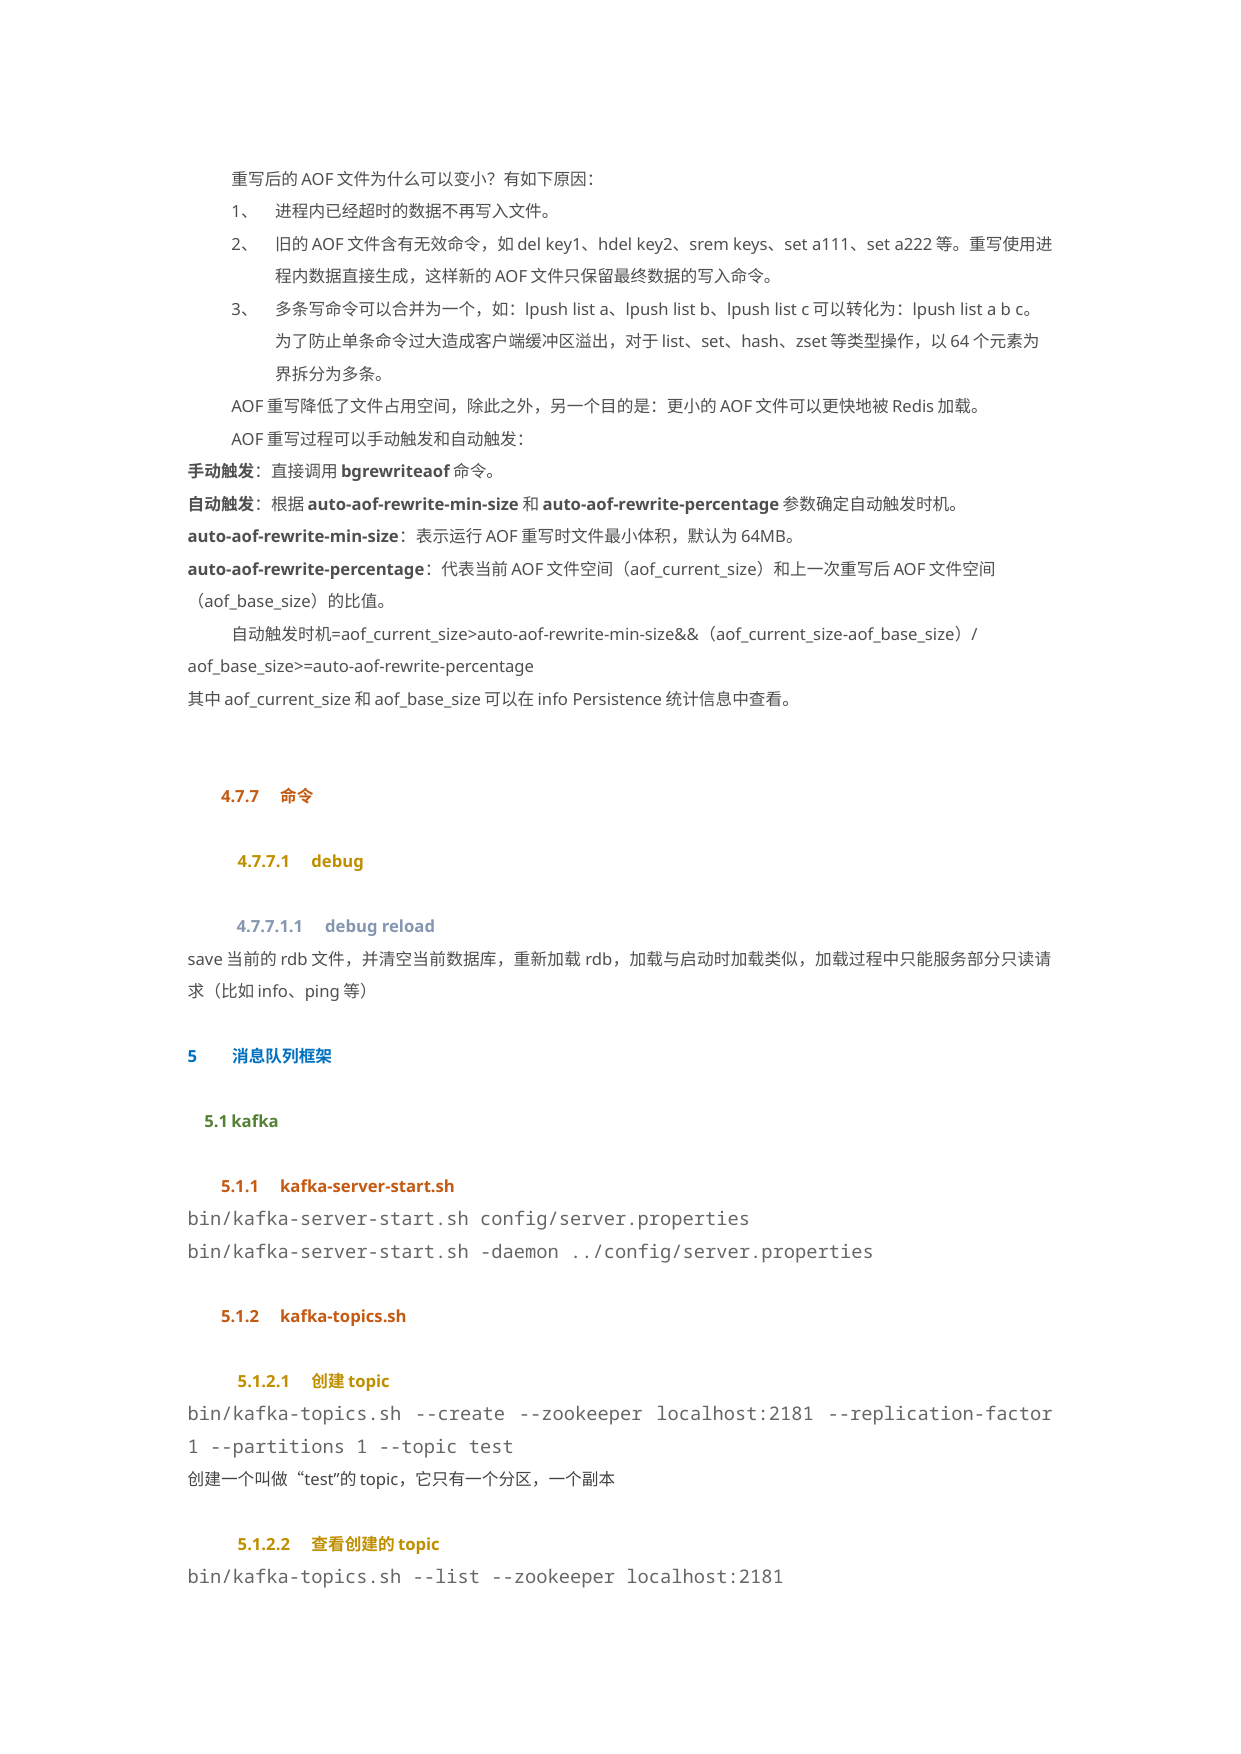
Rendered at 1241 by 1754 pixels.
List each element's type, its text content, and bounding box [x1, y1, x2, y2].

text bin/kafka-topics.sh --create --zookeeper localhost:2181 --replication-factor 1 --partitions 1 --topic test [187, 1397, 1053, 1462]
subtitle 消息队列框架 [187, 1039, 1053, 1072]
subtitle 命令 [221, 779, 1053, 812]
subtitle kafka-server-start.sh [221, 1169, 1053, 1202]
list 进程内已经超时的数据不再写入文件。 [231, 194, 1053, 227]
subtitle debug reload [236, 909, 1053, 942]
text 重写后的AOF文件为什么可以变小？有如下原因： [187, 162, 1053, 194]
subtitle kafka [204, 1104, 1053, 1137]
text 创建一个叫做“test”的topic，它只有一个分区，一个副本 [187, 1462, 1053, 1494]
list 多条写命令可以合并为一个，如：lpush list a、lpush list b、lpush list c可以转化为：lpush list a b c。为了防止单条命令过大造成客户端缓冲区溢出，对于list、set、hash、zset等类型操作，以64个元素为界拆分为多条。 [231, 292, 1053, 389]
text bin/kafka-topics.sh --list --zookeeper localhost:2181 [187, 1559, 1053, 1592]
text bin/kafka-server-start.sh config/server.properties [187, 1202, 1053, 1234]
text bin/kafka-server-start.sh -daemon ../config/server.properties [187, 1234, 1053, 1267]
subtitle 查看创建的topic [237, 1527, 1053, 1559]
text auto-aof-rewrite-min-size：表示运行AOF重写时文件最小体积，默认为64MB。 [187, 519, 1053, 552]
text auto-aof-rewrite-percentage：代表当前AOF文件空间（aof_current_size）和上一次重写后AOF文件空间（aof_base_size）的比值。 [187, 552, 1053, 617]
text save当前的rdb文件，并清空当前数据库，重新加载rdb，加载与启动时加载类似，加载过程中只能服务部分只读请求（比如info、ping等） [187, 942, 1053, 1007]
subtitle debug [237, 844, 1053, 877]
subtitle 创建topic [237, 1364, 1053, 1397]
text 自动触发时机=aof_current_size>auto-aof-rewrite-min-size&&（aof_current_size-aof_base_size）/aof_base_size>=auto-aof-rewrite-percentage 其中aof_current_size和aof_base_size可以在info Persistence统计信息中查看。 [187, 617, 1053, 714]
text 自动触发：根据auto-aof-rewrite-min-size和auto-aof-rewrite-percentage参数确定自动触发时机。 [187, 487, 1053, 519]
text AOF重写过程可以手动触发和自动触发： [187, 422, 1053, 454]
subtitle kafka-topics.sh [221, 1299, 1053, 1332]
list 旧的AOF文件含有无效命令，如del key1、hdel key2、srem keys、set a111、set a222等。重写使用进程内数据直接生成，这样新的AOF文件只保留最终数据的写入命令。 [231, 227, 1053, 292]
text 手动触发：直接调用bgrewriteaof命令。 [187, 454, 1053, 487]
text AOF重写降低了文件占用空间，除此之外，另一个目的是：更小的AOF文件可以更快地被Redis加载。 [187, 389, 1053, 422]
